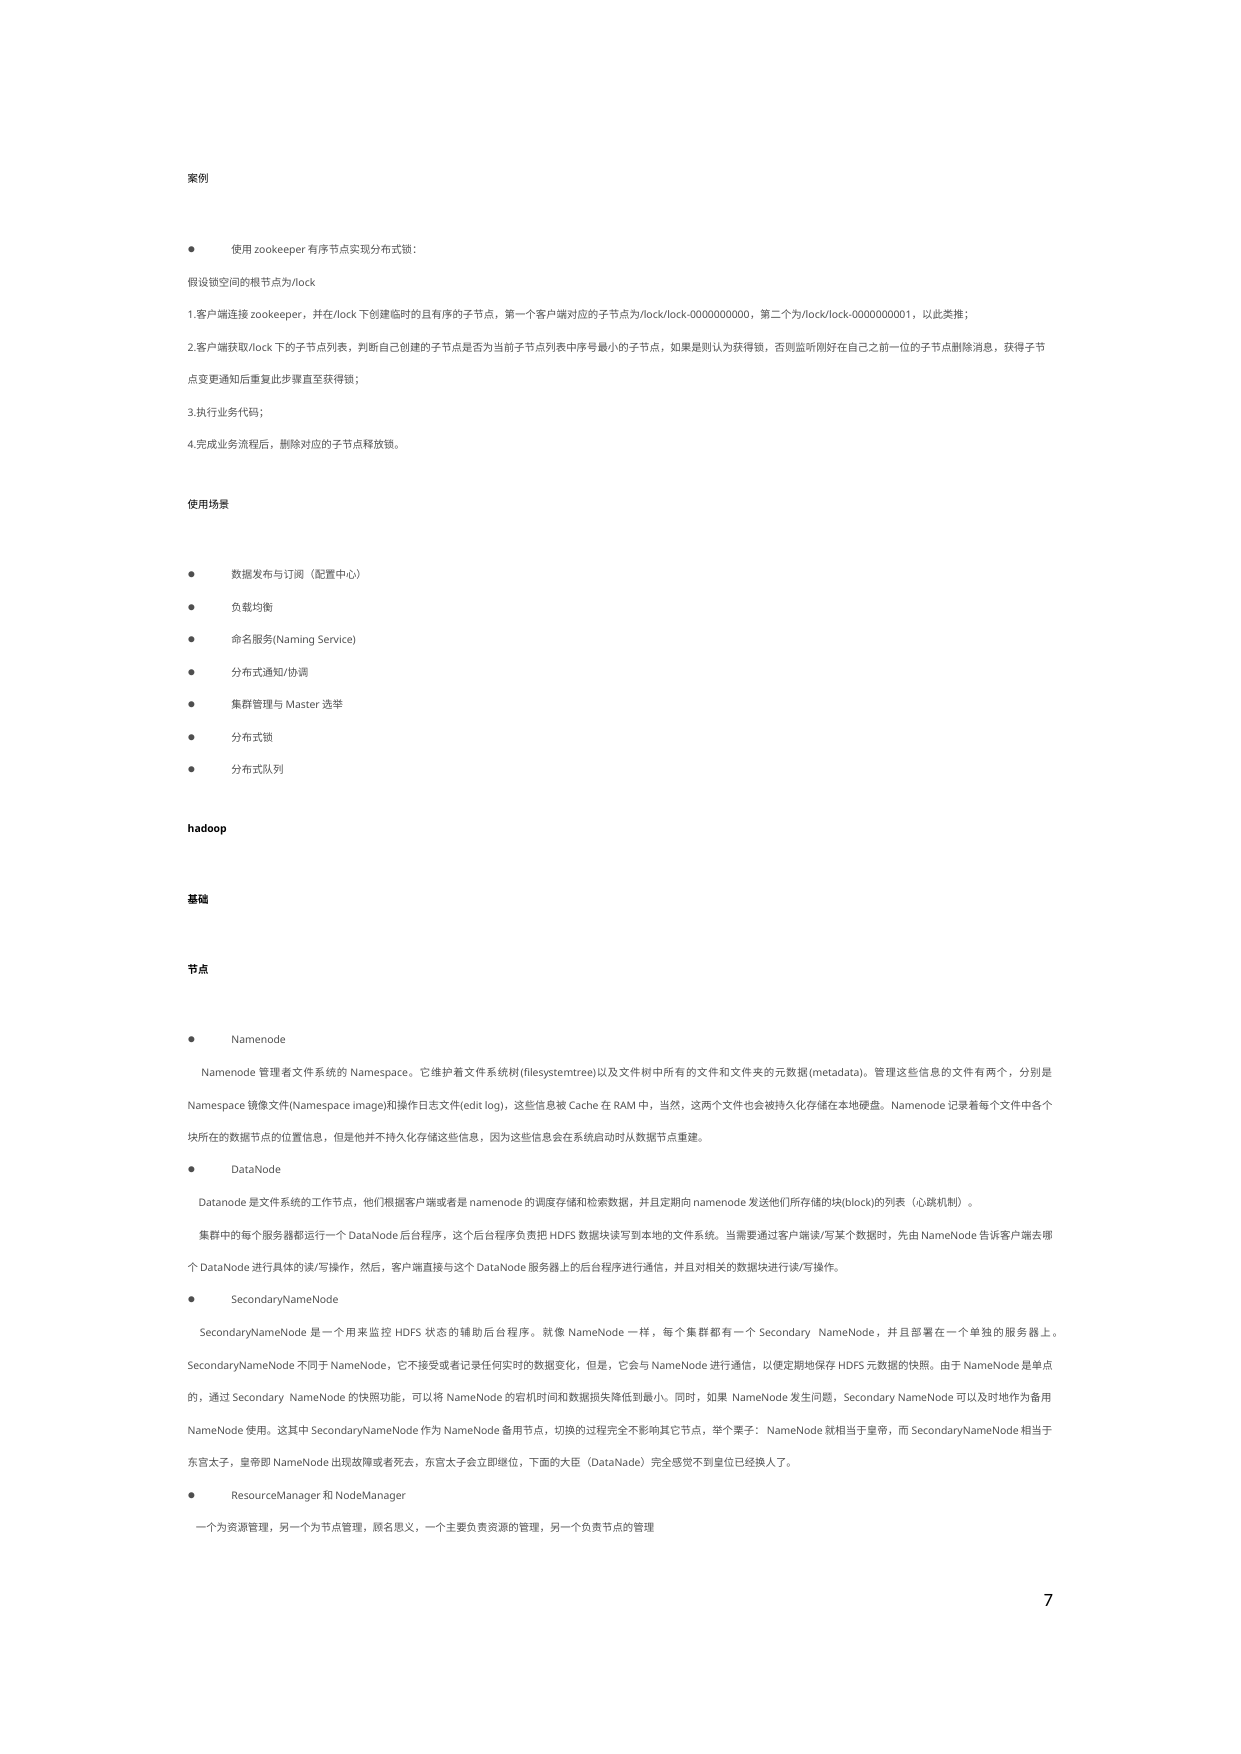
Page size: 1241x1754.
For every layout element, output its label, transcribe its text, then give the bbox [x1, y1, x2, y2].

text 1.客户端连接zookeeper，并在/lock下创建临时的且有序的子节点，第一个客户端对应的子节点为/lock/lock-0000000000，第二个为/lock/lock-0000000001，以此类推； [187, 298, 1053, 330]
list Namenode [187, 1023, 1053, 1056]
list 数据发布与订阅（配置中心） [187, 558, 1053, 590]
text Namenode管理者文件系统的Namespace。它维护着文件系统树(filesystemtree)以及文件树中所有的文件和文件夹的元数据(metadata)。管理这些信息的文件有两个，分别是Namespace镜像文件(Namespace image)和操作日志文件(edit log)，这些信息被Cache在RAM中，当然，这两个文件也会被持久化存储在本地硬盘。Namenode记录着每个文件中各个块所在的数据节点的位置信息，但是他并不持久化存储这些信息，因为这些信息会在系统启动时从数据节点重建。 [187, 1056, 1053, 1153]
subtitle 节点 [187, 953, 1053, 985]
text 假设锁空间的根节点为/lock [187, 265, 1053, 298]
list 负载均衡 [187, 590, 1053, 623]
text 4.完成业务流程后，删除对应的子节点释放锁。 [187, 428, 1053, 460]
list 分布式通知/协调 [187, 655, 1053, 688]
text 集群中的每个服务器都运行一个DataNode后台程序，这个后台程序负责把HDFS数据块读写到本地的文件系统。当需要通过客户端读/写某个数据时，先由NameNode告诉客户端去哪个DataNode进行具体的读/写操作，然后，客户端直接与这个DataNode服务器上的后台程序进行通信，并且对相关的数据块进行读/写操作。 [187, 1218, 1053, 1283]
list ResourceManager和NodeManager [187, 1478, 1053, 1511]
text 一个为资源管理，另一个为节点管理，顾名思义，一个主要负责资源的管理，另一个负责节点的管理 [187, 1511, 1053, 1543]
list SecondaryNameNode [187, 1283, 1053, 1316]
list 使用zookeeper有序节点实现分布式锁： [187, 233, 1053, 265]
list DataNode [187, 1153, 1053, 1186]
subtitle 使用场景 [187, 487, 1053, 520]
list 分布式队列 [187, 753, 1053, 785]
text SecondaryNameNode是一个用来监控HDFS状态的辅助后台程序。就像NameNode一样，每个集群都有一个Secondary NameNode，并且部署在一个单独的服务器上。SecondaryNameNode不同于NameNode，它不接受或者记录任何实时的数据变化，但是，它会与NameNode进行通信，以便定期地保存HDFS元数据的快照。由于NameNode是单点的，通过Secondary NameNode的快照功能，可以将NameNode的宕机时间和数据损失降低到最小。同时，如果NameNode发生问题，Secondary NameNode可以及时地作为备用NameNode使用。这其中SecondaryNameNode作为NameNode备用节点，切换的过程完全不影响其它节点，举个栗子：NameNode就相当于皇帝，而SecondaryNameNode相当于东宫太子，皇帝即NameNode出现故障或者死去，东宫太子会立即继位，下面的大臣（DataNade）完全感觉不到皇位已经换人了。 [187, 1316, 1053, 1478]
text Datanode是文件系统的工作节点，他们根据客户端或者是namenode的调度存储和检索数据，并且定期向namenode发送他们所存储的块(block)的列表（心跳机制）。 [187, 1186, 1053, 1218]
list 集群管理与Master选举 [187, 688, 1053, 720]
text 2.客户端获取/lock下的子节点列表，判断自己创建的子节点是否为当前子节点列表中序号最小的子节点，如果是则认为获得锁，否则监听刚好在自己之前一位的子节点删除消息，获得子节点变更通知后重复此步骤直至获得锁； [187, 330, 1053, 395]
subtitle 基础 [187, 882, 1053, 915]
list 命名服务(Naming Service) [187, 623, 1053, 655]
subtitle 案例 [187, 162, 1053, 195]
text 3.执行业务代码； [187, 395, 1053, 428]
list 分布式锁 [187, 720, 1053, 753]
subtitle hadoop [187, 812, 1053, 845]
